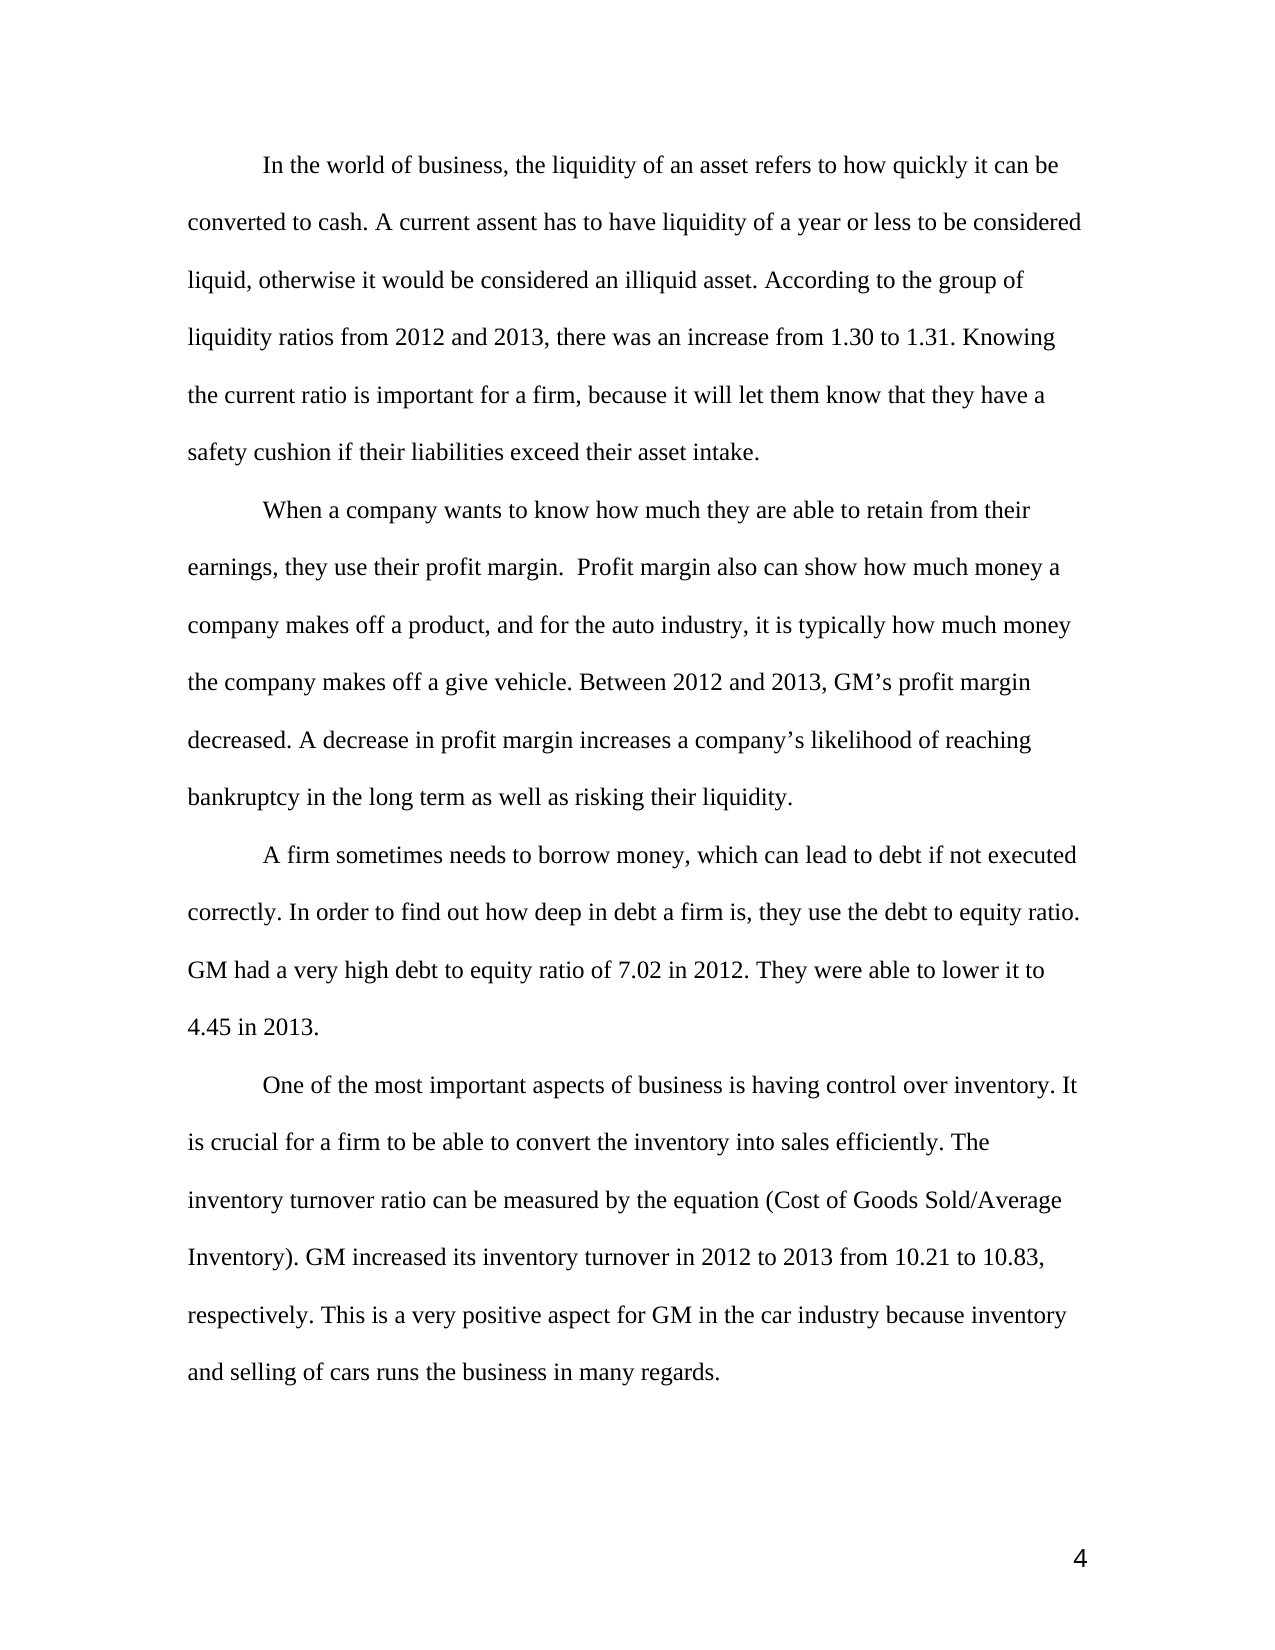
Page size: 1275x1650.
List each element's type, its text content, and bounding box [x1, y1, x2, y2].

text When a company wants to know how much they are able to retain from their earnings, they use their profit margin. Profit margin also can show how much money a company makes off a product, and for the auto industry, it is typically how much money the company makes off a give vehicle. Between 2012 and 2013, GM’s profit margin decreased. A decrease in profit margin increases a company’s likelihood of reaching bankruptcy in the long term as well as risking their liquidity. [187, 495, 1087, 811]
text One of the most important aspects of business is having control over inventory. It is crucial for a firm to be able to convert the inventory into sales efficiently. The inventory turnover ratio can be measured by the equation (Cost of Goods Sold/Average Inventory). GM increased its inventory turnover in 2012 to 2013 from 10.21 to 10.83, respectively. This is a very positive aspect for GM in the car industry because inventory and selling of cars runs the business in many regards. [187, 1070, 1087, 1386]
text In the world of business, the liquidity of an asset refers to how quickly it can be converted to cash. A current assent has to have liquidity of a year or less to be considered liquid, otherwise it would be considered an illiquid asset. According to the group of liquidity ratios from 2012 and 2013, there was an increase from 1.30 to 1.31. Knowing the current ratio is important for a firm, because it will let them know that they have a safety cushion if their liabilities exceed their asset intake. [187, 150, 1087, 466]
text A firm sometimes needs to borrow money, which can lead to debt if not executed correctly. In order to find out how deep in debt a firm is, they use the debt to equity ratio. GM had a very high debt to equity ratio of 7.02 in 2012. They were able to lower it to 4.45 in 2013. [187, 840, 1087, 1041]
